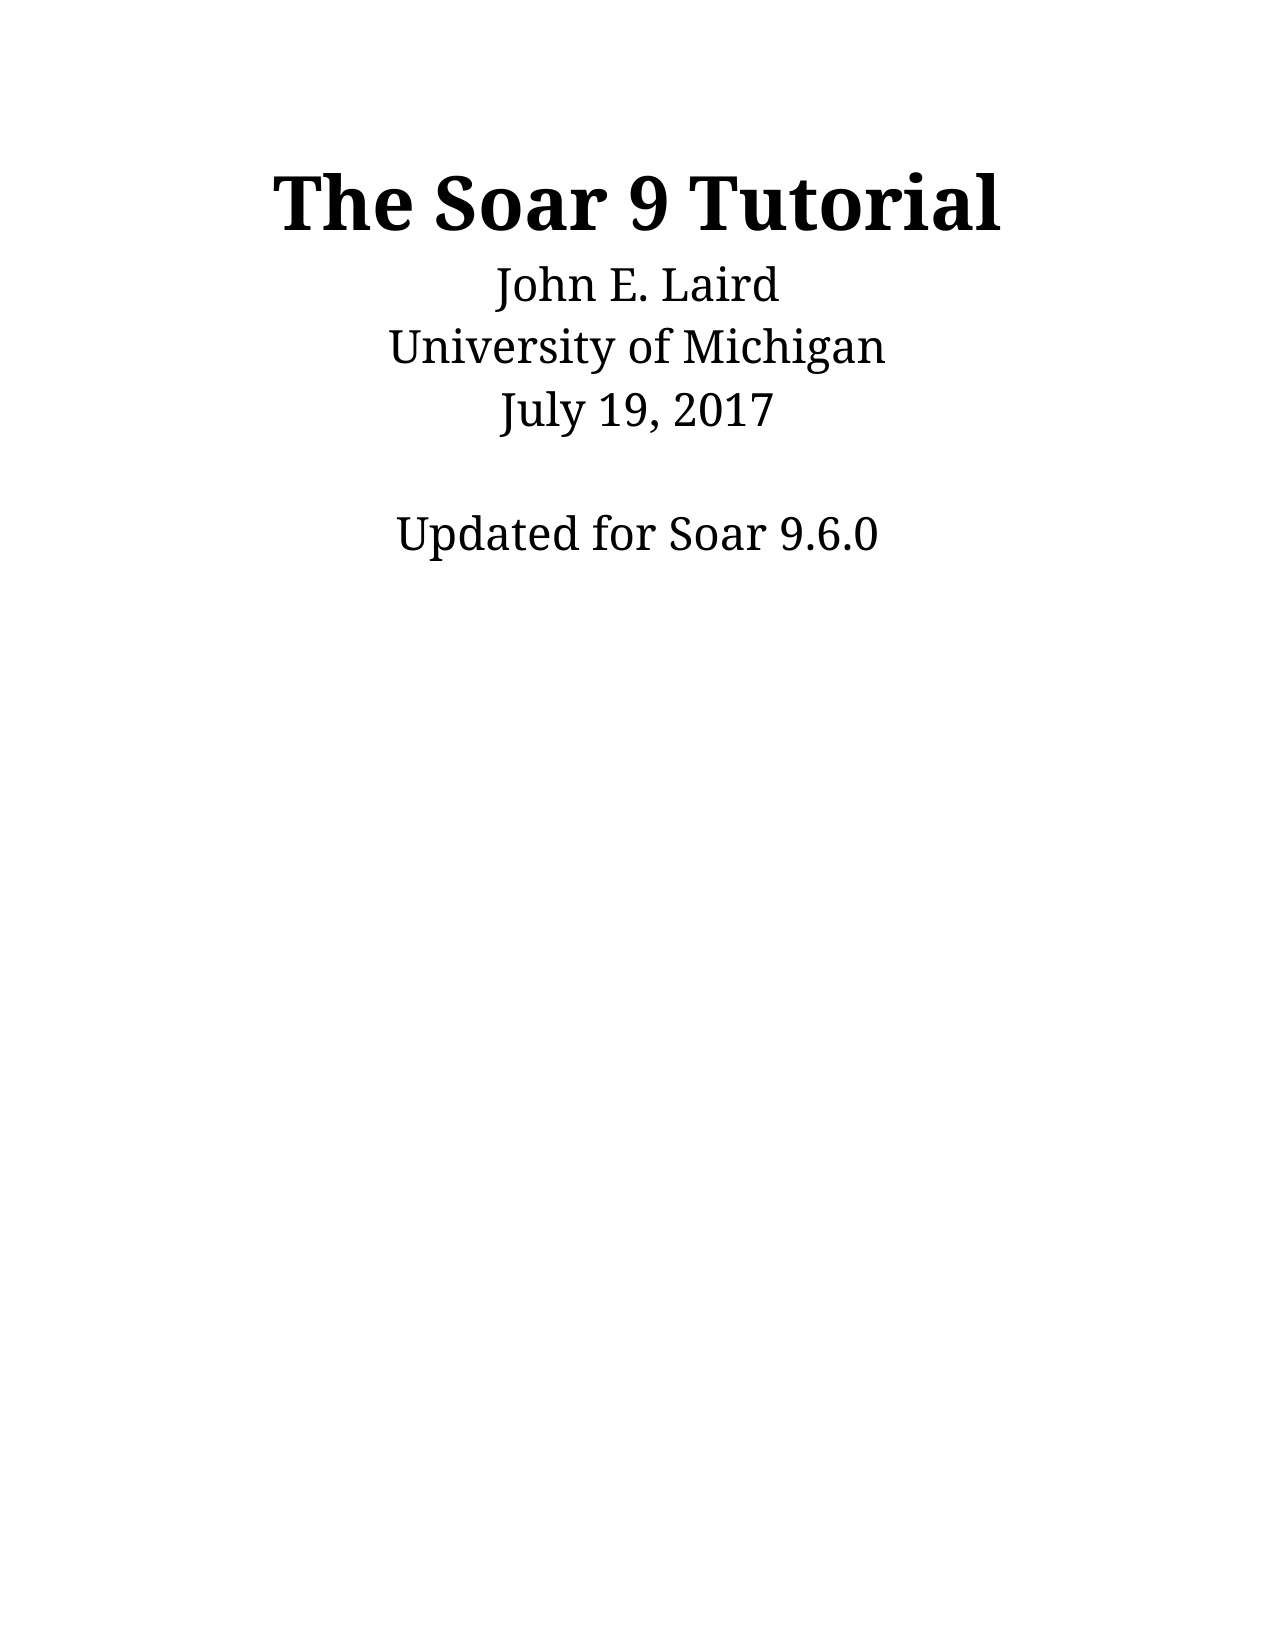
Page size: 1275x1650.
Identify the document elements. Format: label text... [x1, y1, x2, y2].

text The Soar 9 Tutorial [150, 150, 1125, 252]
text University of Michigan [150, 314, 1125, 377]
text July 19, 2017 [150, 377, 1125, 439]
text John E. Laird [150, 252, 1125, 314]
text Updated for Soar 9.6.0 [150, 502, 1125, 564]
